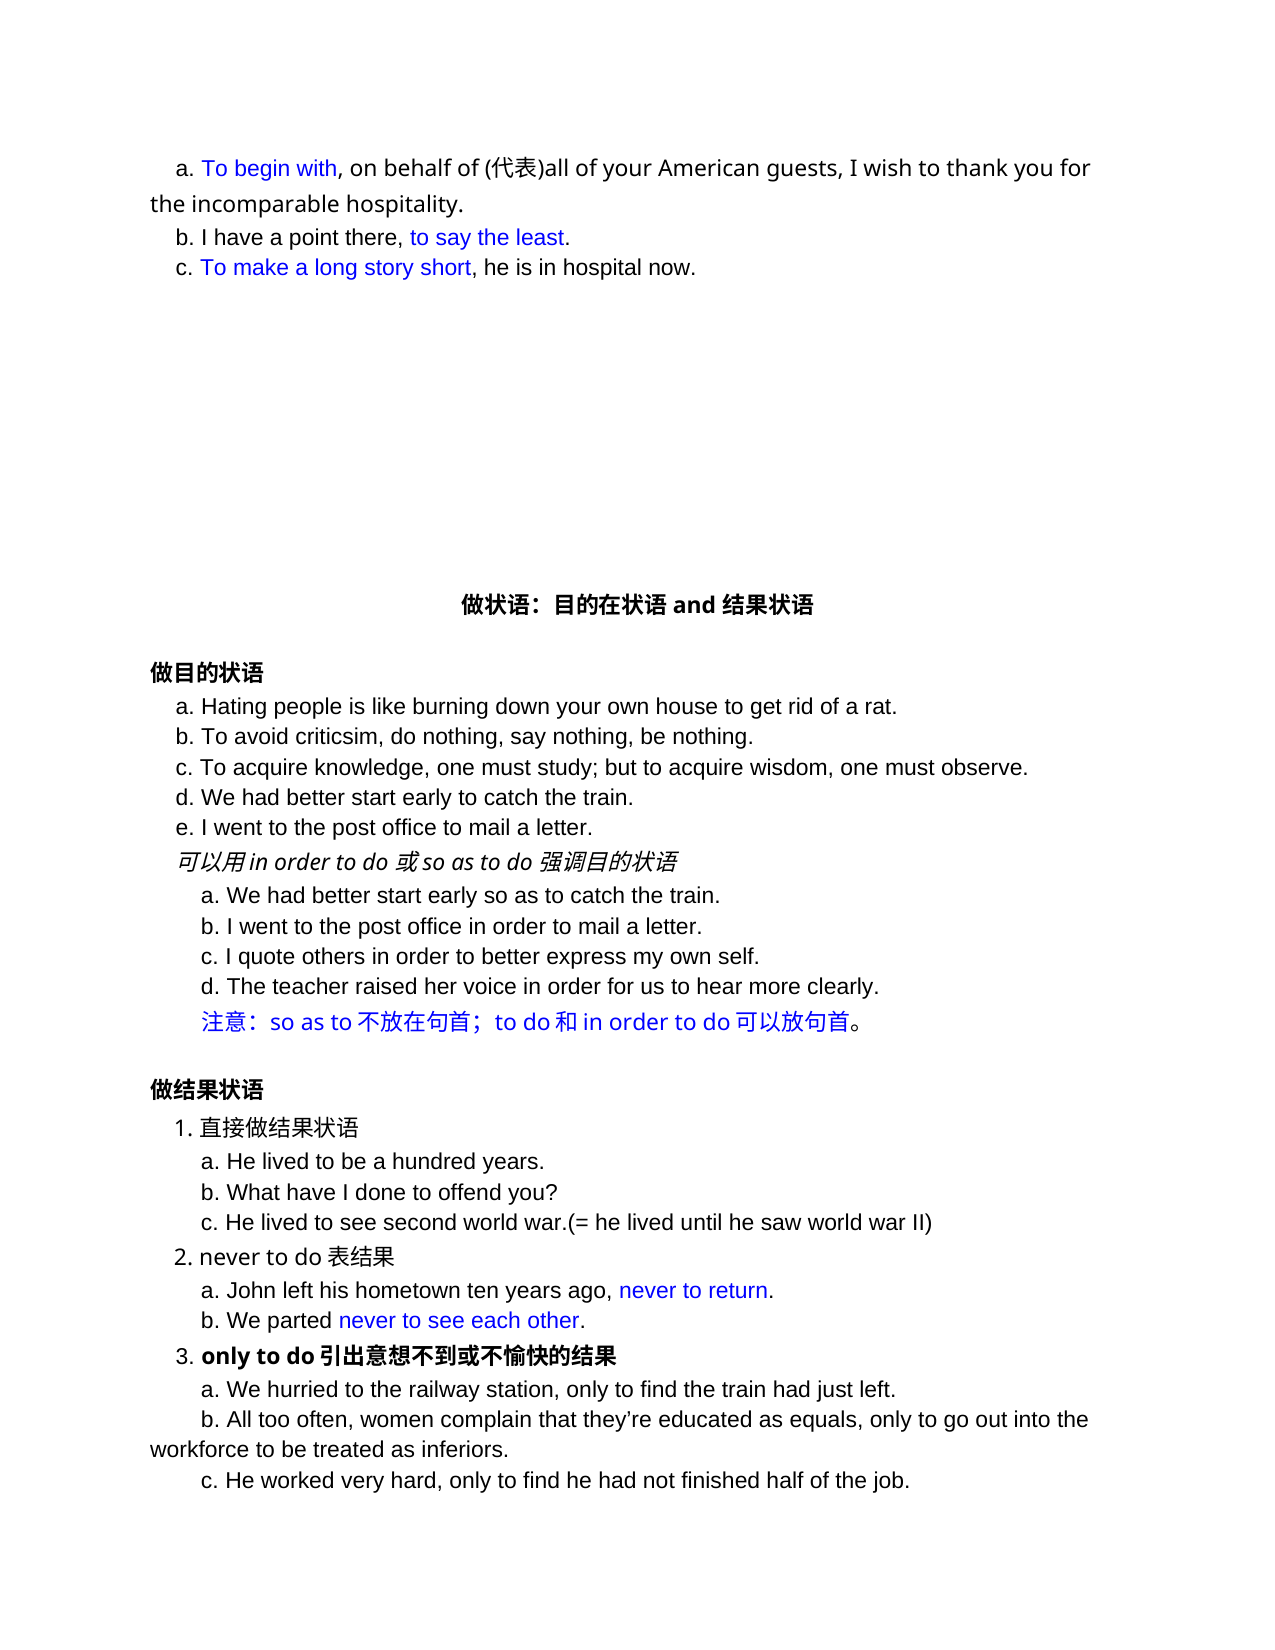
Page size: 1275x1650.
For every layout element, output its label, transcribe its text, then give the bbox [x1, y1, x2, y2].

text c. To acquire knowledge, one must study; but to acquire wisdom, one must observe. [150, 753, 1125, 780]
text a. John left his hometown ten years ago, never to return. [150, 1277, 1125, 1304]
text b. We parted never to see each other. [150, 1307, 1125, 1334]
text c. He worked very hard, only to find he had not finished half of the job. [150, 1467, 1125, 1493]
text b. I have a point there, to say the least. [150, 224, 1125, 250]
text 注意：so as to不放在句首；to do和in order to do可以放句首。 [150, 1003, 1125, 1037]
text 做状语：目的在状语 and 结果状语 [150, 586, 1125, 620]
text 做结果状语 [150, 1072, 1125, 1105]
text 做目的状语 [150, 655, 1125, 688]
text 可以用in order to do 或 so as to do 强调目的状语 [150, 844, 1125, 877]
text a. He lived to be a hundred years. [150, 1148, 1125, 1175]
text c. To make a long story short, he is in hospital now. [150, 254, 1125, 281]
text a. We had better start early so as to catch the train. [150, 882, 1125, 909]
text a. To begin with, on behalf of (代表)all of your American guests, I wish to thank you for the incomparable hospitality. [150, 150, 1125, 219]
text b. I went to the post office in order to mail a letter. [150, 913, 1125, 939]
text 2. never to do表结果 [150, 1239, 1125, 1272]
text e. I went to the post office to mail a letter. [150, 814, 1125, 840]
text d. The teacher raised her voice in order for us to hear more clearly. [150, 973, 1125, 999]
text c. He lived to see second world war.(= he lived until he saw world war II) [150, 1209, 1125, 1235]
text 1. 直接做结果状语 [150, 1110, 1125, 1143]
text b. To avoid criticsim, do nothing, say nothing, be nothing. [150, 723, 1125, 750]
text d. We had better start early to catch the train. [150, 784, 1125, 810]
text a. Hating people is like burning down your own house to get rid of a rat. [150, 693, 1125, 719]
text 3. only to do引出意想不到或不愉快的结果 [150, 1338, 1125, 1371]
text a. We hurried to the railway station, only to find the train had just left. [150, 1376, 1125, 1402]
text c. I quote others in order to better express my own self. [150, 943, 1125, 969]
text b. What have I done to offend you? [150, 1178, 1125, 1205]
text b. All too often, women complain that they’re educated as equals, only to go out into the workforce to be treated as inferiors. [150, 1406, 1125, 1463]
